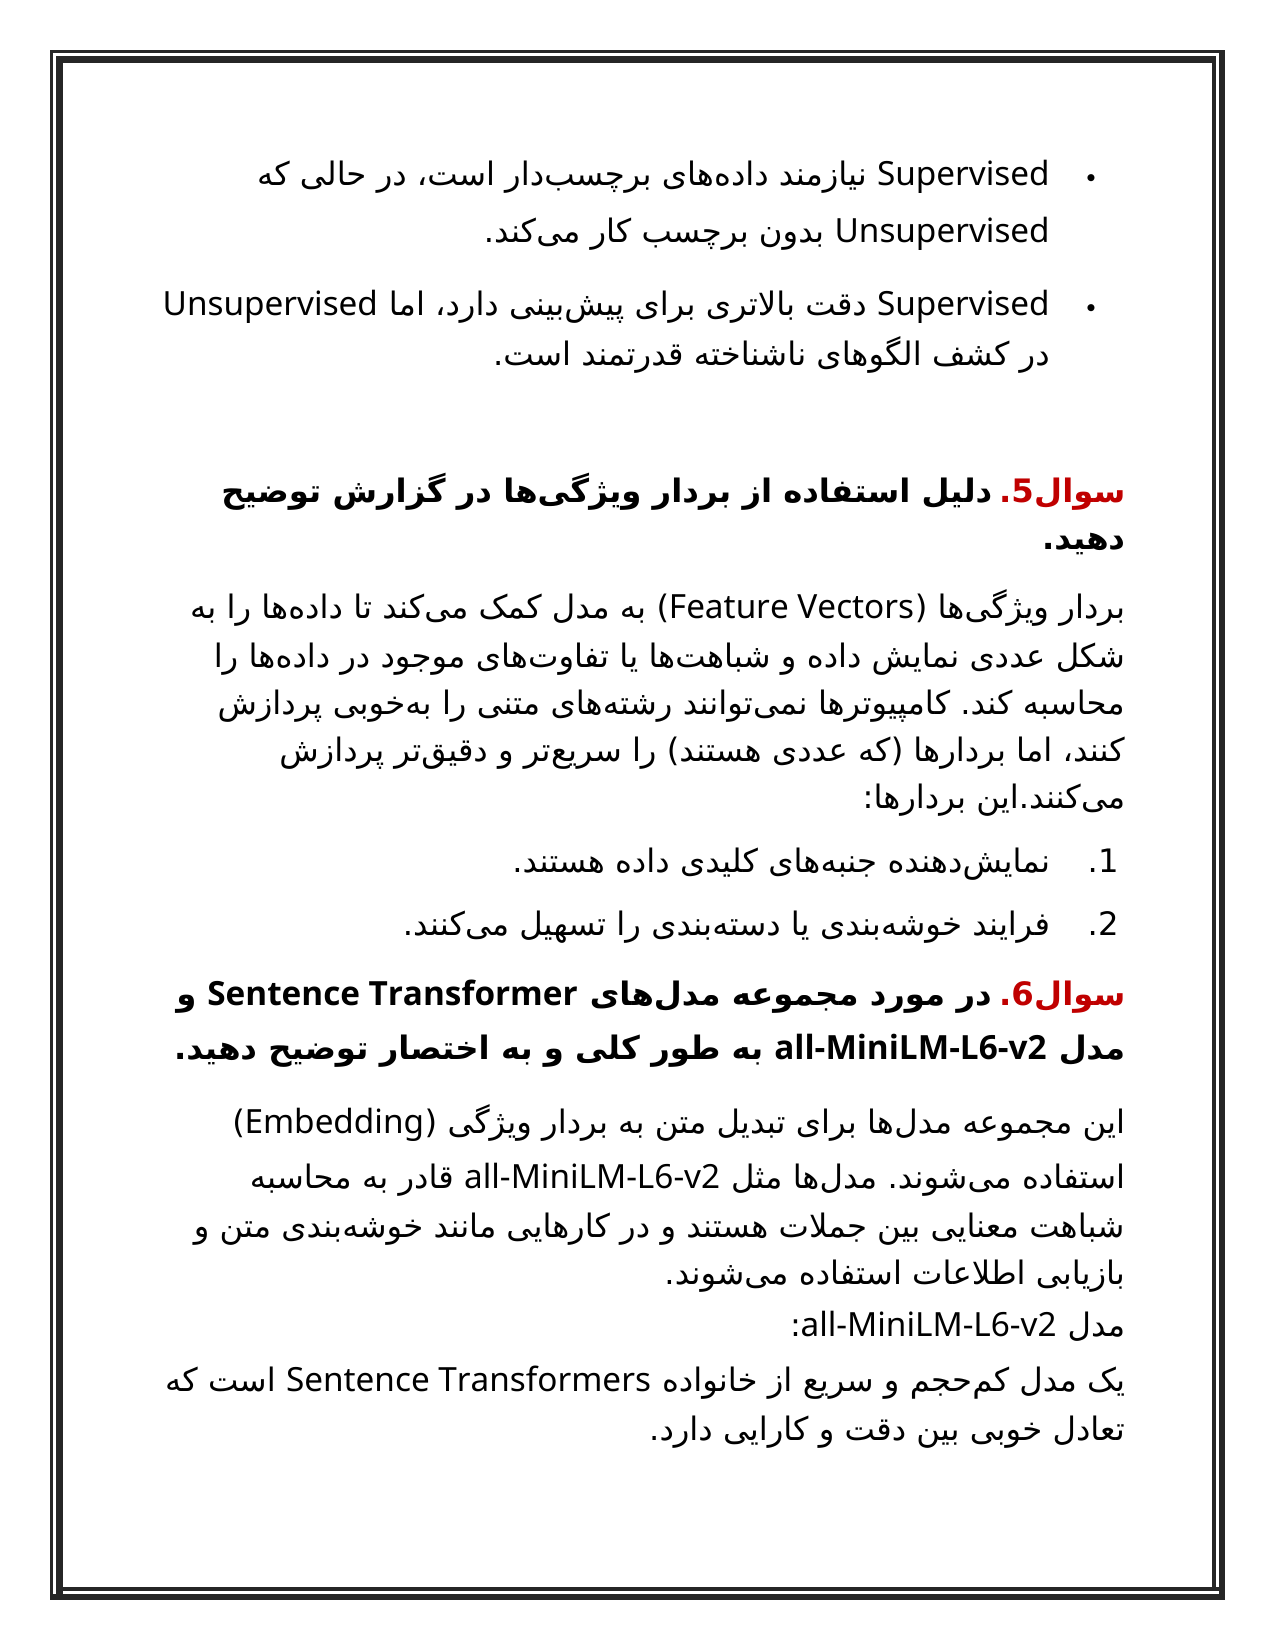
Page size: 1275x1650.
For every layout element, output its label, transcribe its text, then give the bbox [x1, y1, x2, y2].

list نمایش‌دهنده جنبه‌های کلیدی داده هستند. [150, 842, 1087, 880]
list فرایند خوشه‌بندی یا دسته‌بندی را تسهیل می‌کنند. [150, 906, 1087, 943]
text بردار ویژگی‌ها (Feature Vectors) به مدل کمک می‌کند تا داده‌ها را به شکل عددی نمایش داده و شباهت‌ها یا تفاوت‌های موجود در داده‌ها را محاسبه کند. کامپیوترها نمی‌توانند رشته‌های متنی را به‌خوبی پردازش کنند، اما بردارها (که عددی هستند) را سریع‌تر و دقیق‌تر پردازش می‌کنند.این بردارها: [150, 583, 1125, 816]
text این مجموعه مدل‌ها برای تبدیل متن به بردار ویژگی (Embedding) استفاده می‌شوند. مدل‌ها مثل all-MiniLM-L6-v2 قادر به محاسبه شباهت معنایی بین جملات هستند و در کارهایی مانند خوشه‌بندی متن و بازیابی اطلاعات استفاده می‌شوند. مدل all-MiniLM-L6-v2: یک مدل کم‌حجم و سریع از خانواده Sentence Transformers است که تعادل خوبی بین دقت و کارایی دارد. [150, 1098, 1125, 1448]
list Supervised نیازمند داده‌های برچسب‌دار است، در حالی که Unsupervised بدون برچسب کار می‌کند. [150, 150, 1087, 252]
list Supervised دقت بالاتری برای پیش‌بینی دارد، اما Unsupervised در کشف الگوهای ناشناخته قدرتمند است. [150, 280, 1087, 373]
text سوال6. در مورد مجموعه مدل‌های Sentence Transformer و مدل all-MiniLM-L6-v2 به طور کلی و به اختصار توضیح دهید. [150, 969, 1125, 1069]
text سوال5. دلیل استفاده از بردار ویژگی‌ها در گزارش توضیح دهید. [150, 472, 1125, 557]
